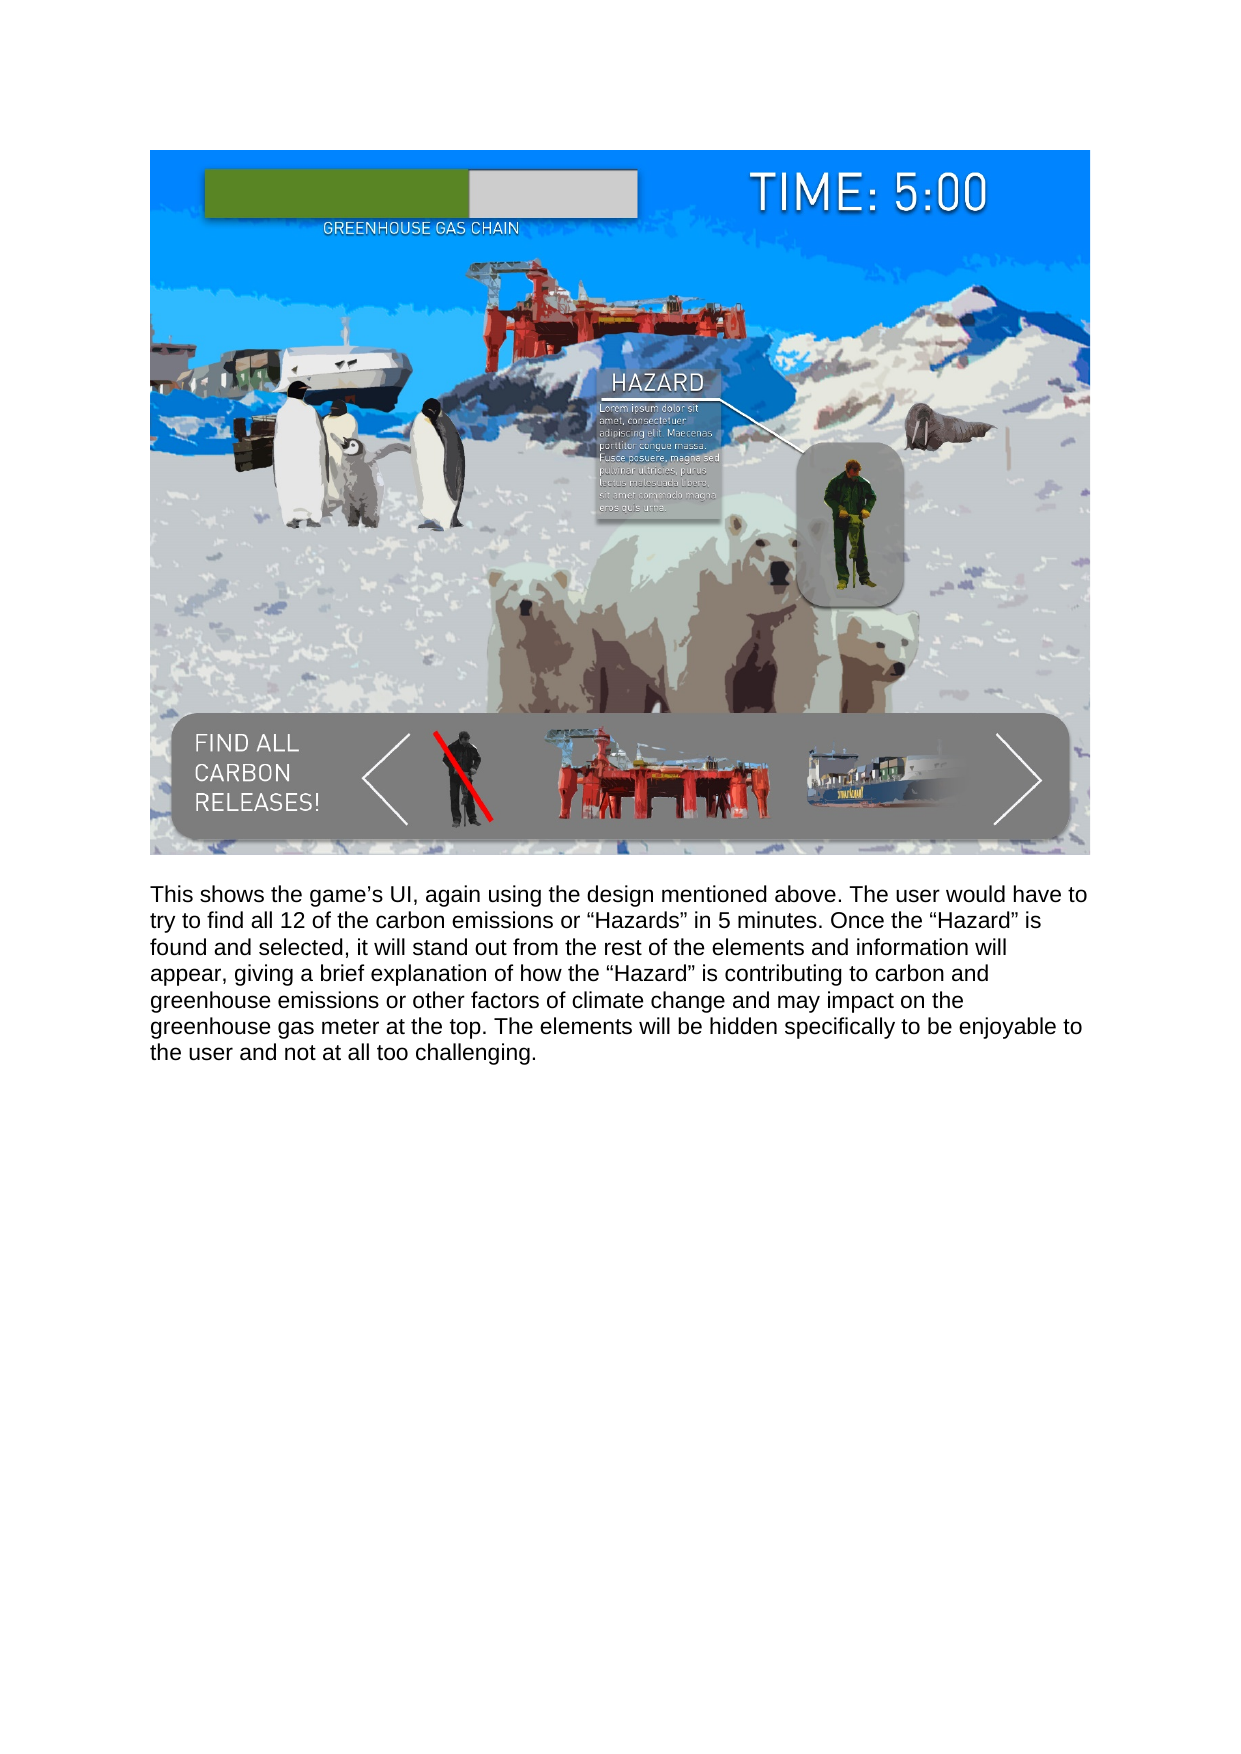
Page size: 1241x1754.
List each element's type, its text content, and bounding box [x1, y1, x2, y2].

picture [150, 150, 1091, 855]
text This shows the game’s UI, again using the design mentioned above. The user would have to try to find all 12 of the carbon emissions or “Hazards” in 5 minutes. Once the “Hazard” is found and selected, it will stand out from the rest of the elements and information will appear, giving a brief explanation of how the “Hazard” is contributing to carbon and greenhouse emissions or other factors of climate change and may impact on the greenhouse gas meter at the top. The elements will be hidden specifically to be enjoyable to the user and not at all too challenging. [150, 881, 1090, 1066]
